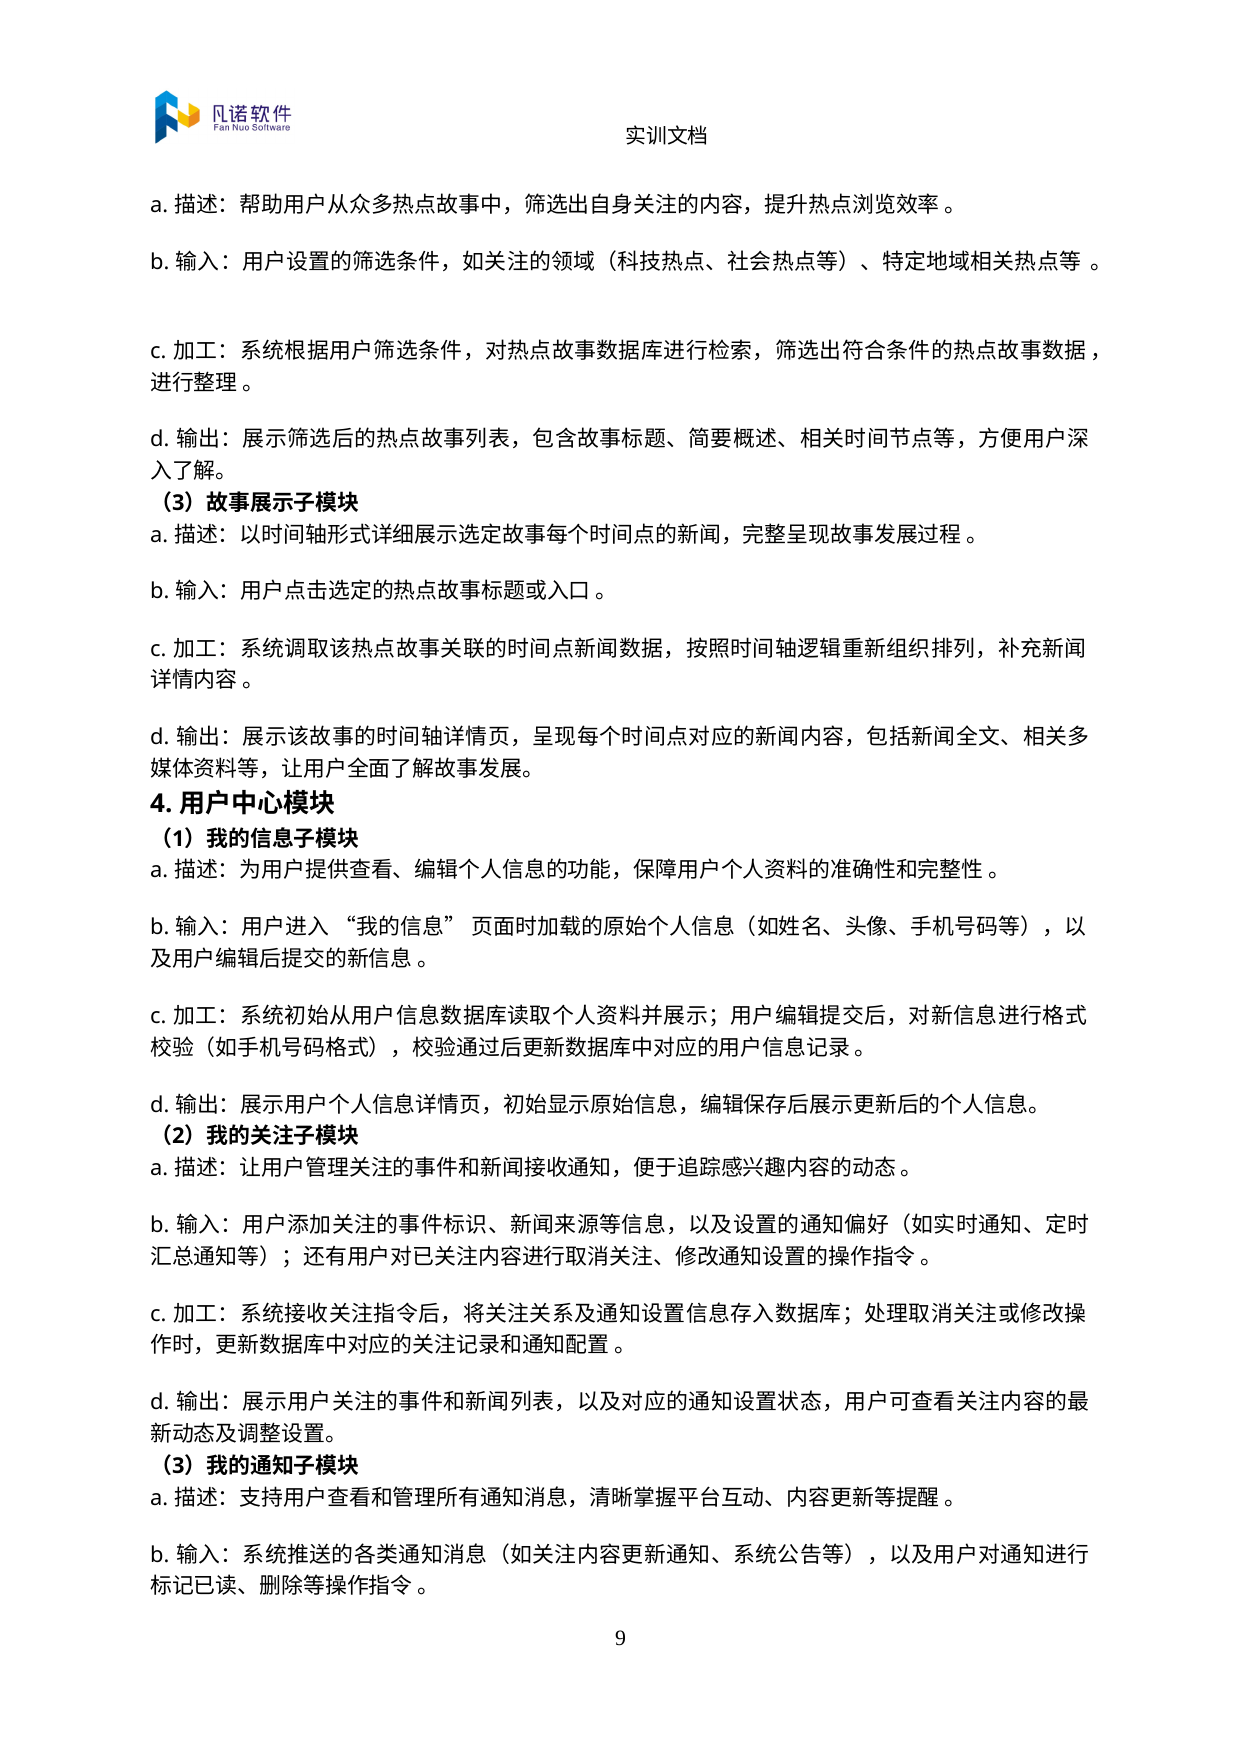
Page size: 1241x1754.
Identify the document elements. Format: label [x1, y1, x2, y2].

picture [150, 88, 295, 144]
